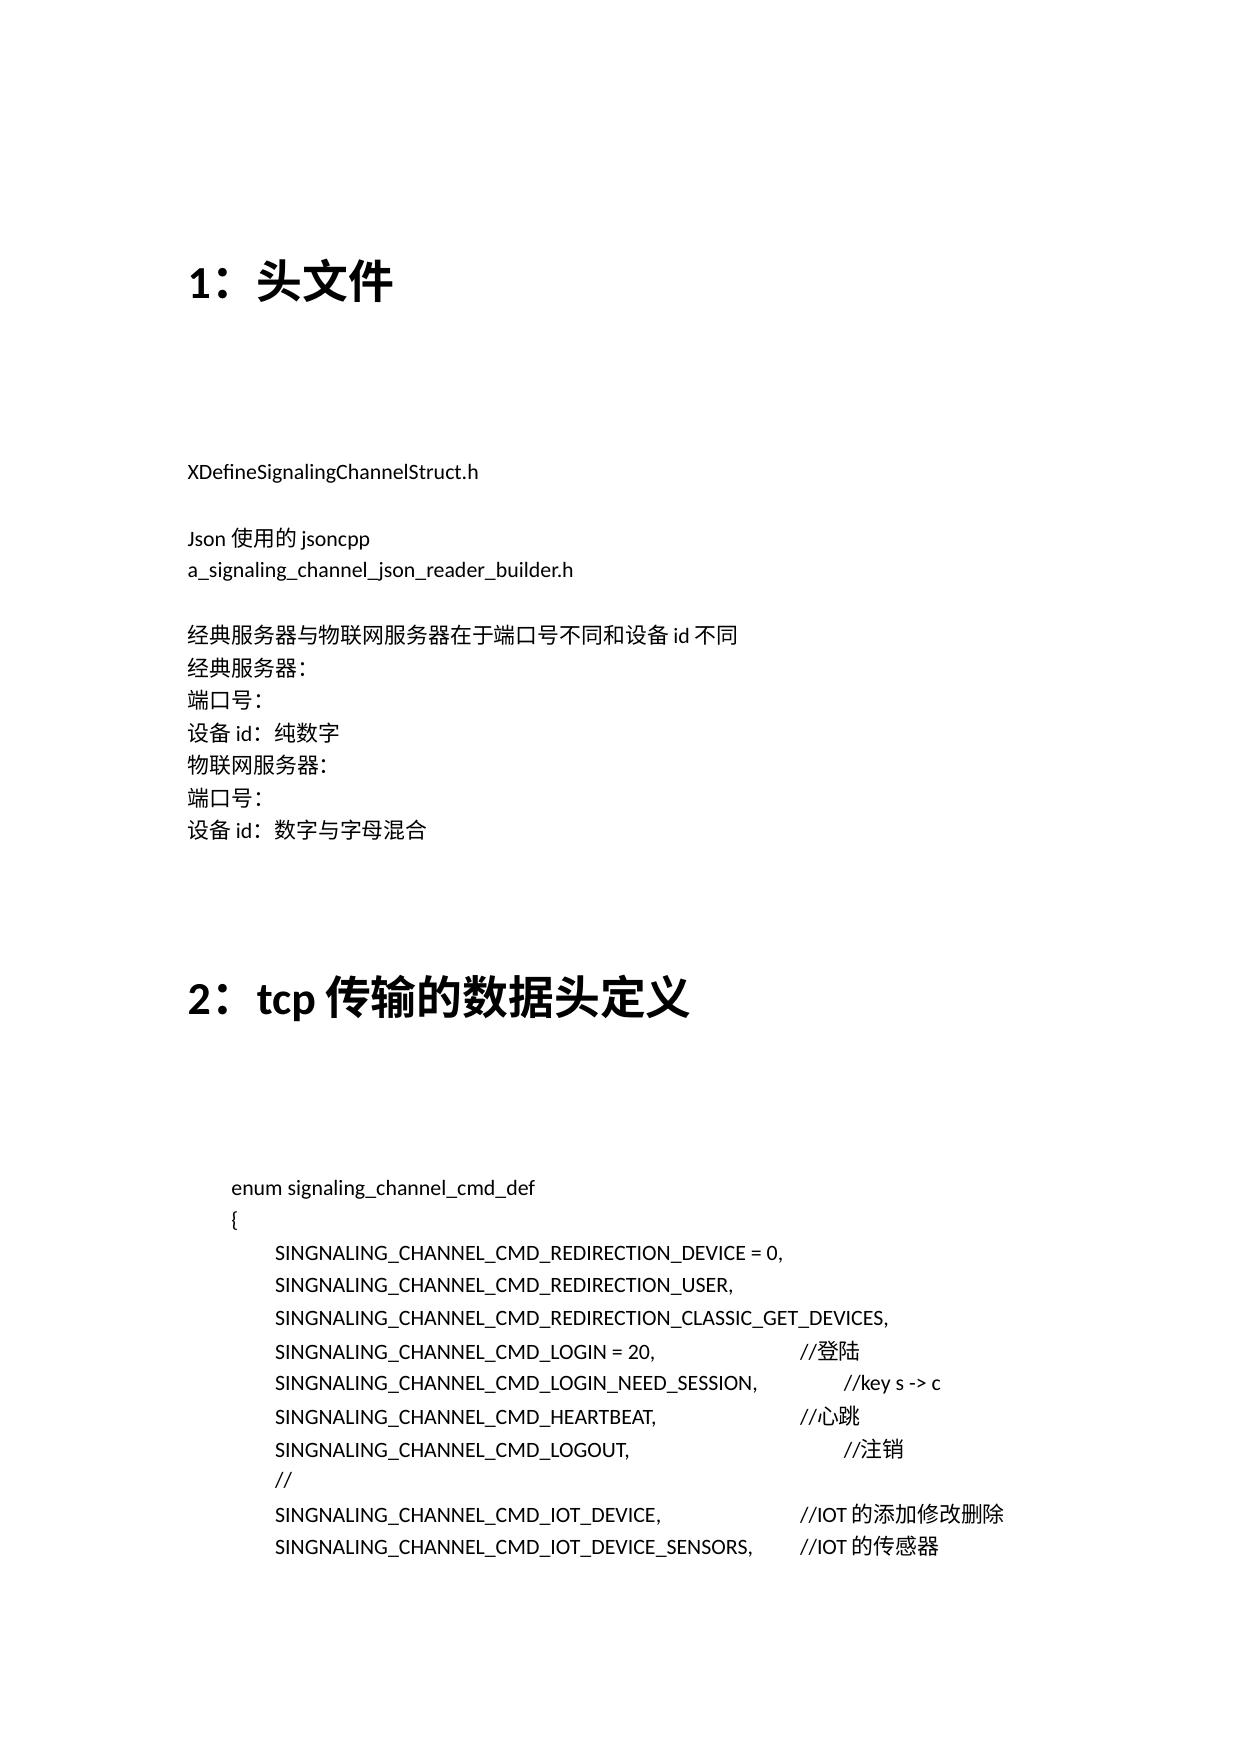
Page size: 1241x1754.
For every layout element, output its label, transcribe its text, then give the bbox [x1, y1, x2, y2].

text 端口号： [187, 683, 1053, 715]
text XDefineSignalingChannelStruct.h [187, 455, 1053, 488]
text SINGNALING_CHANNEL_CMD_LOGIN_NEED_SESSION, //key s -> c [231, 1366, 1053, 1399]
text SINGNALING_CHANNEL_CMD_REDIRECTION_DEVICE = 0, [231, 1236, 1053, 1269]
text SINGNALING_CHANNEL_CMD_IOT_DEVICE_SENSORS, //IOT的传感器 [231, 1529, 1053, 1561]
text SINGNALING_CHANNEL_CMD_LOGIN = 20, //登陆 [231, 1334, 1053, 1366]
text enum signaling_channel_cmd_def [231, 1171, 1053, 1204]
text 物联网服务器： [187, 748, 1053, 780]
text SINGNALING_CHANNEL_CMD_HEARTBEAT, //心跳 [231, 1399, 1053, 1431]
subtitle 1：头文件 [187, 230, 1053, 327]
text 设备id：数字与字母混合 [187, 813, 1053, 845]
text { [231, 1204, 1053, 1236]
text SINGNALING_CHANNEL_CMD_IOT_DEVICE, //IOT的添加修改删除 [231, 1496, 1053, 1529]
text Json 使用的jsoncpp [187, 520, 1053, 553]
text SINGNALING_CHANNEL_CMD_REDIRECTION_CLASSIC_GET_DEVICES, [231, 1301, 1053, 1334]
text SINGNALING_CHANNEL_CMD_REDIRECTION_USER, [231, 1269, 1053, 1301]
text 经典服务器： [187, 650, 1053, 683]
text // [231, 1464, 1053, 1496]
subtitle 2：tcp传输的数据头定义 [187, 946, 1053, 1043]
text a_signaling_channel_json_reader_builder.h [187, 553, 1053, 585]
text SINGNALING_CHANNEL_CMD_LOGOUT, //注销 [231, 1431, 1053, 1464]
text 端口号： [187, 780, 1053, 813]
text 设备id：纯数字 [187, 715, 1053, 748]
text 经典服务器与物联网服务器在于端口号不同和设备id不同 [187, 618, 1053, 650]
